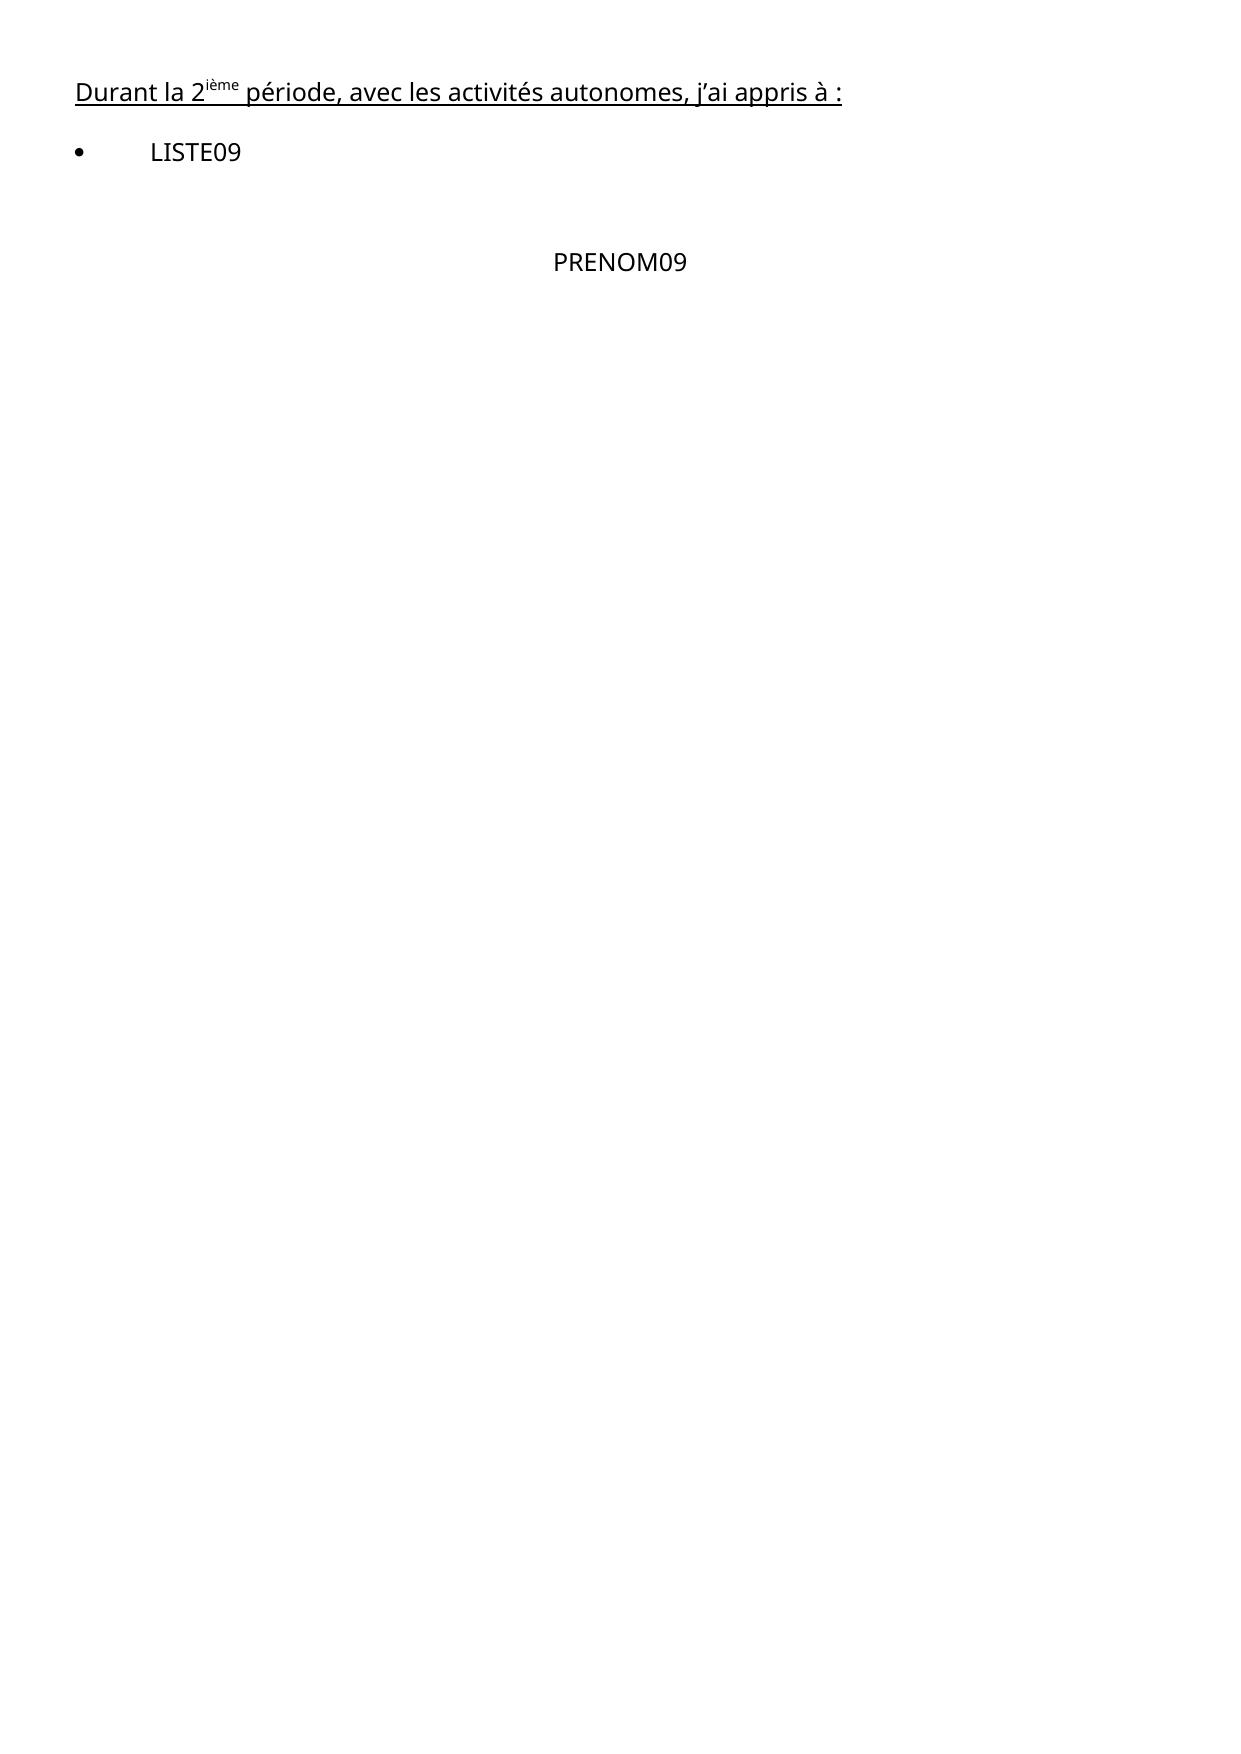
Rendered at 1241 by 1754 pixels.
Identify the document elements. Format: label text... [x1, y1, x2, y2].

list LISTE09 [75, 135, 1165, 169]
text Durant la 2ième période, avec les activités autonomes, j’ai appris à : [75, 75, 1168, 109]
text PRENOM09 [75, 245, 1165, 279]
